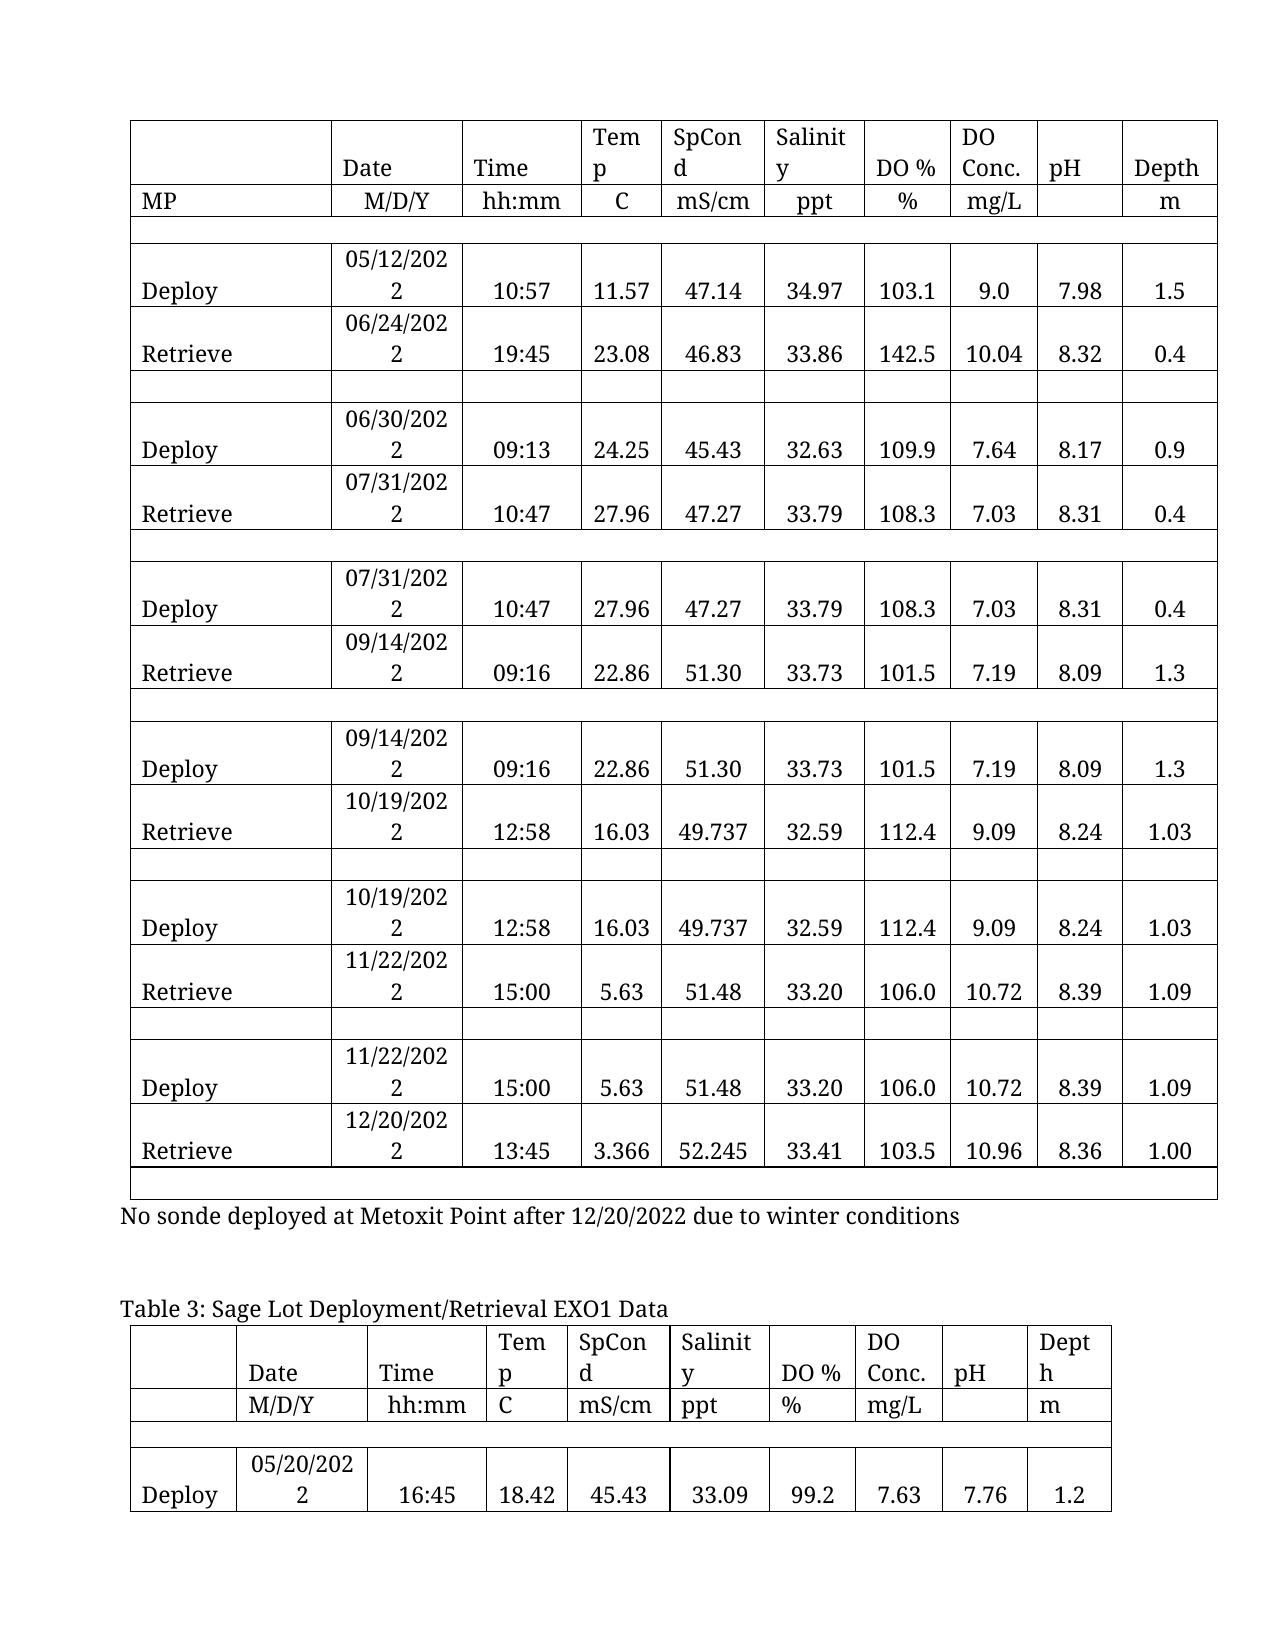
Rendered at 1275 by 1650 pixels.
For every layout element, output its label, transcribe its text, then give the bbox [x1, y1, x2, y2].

table_header pH [943, 1326, 1027, 1388]
table_cell [1038, 371, 1122, 402]
table_cell [865, 371, 950, 402]
table_header [131, 1326, 236, 1388]
table_cell 15:00 [463, 1040, 581, 1103]
table_header pH [1038, 121, 1122, 183]
table_header SpCond [568, 1326, 669, 1388]
table_cell 27.96 [582, 466, 661, 529]
table_cell 05/20/2022 [237, 1448, 367, 1511]
table_cell [765, 1008, 864, 1039]
table_cell Deploy [131, 403, 331, 465]
text Table 3: Sage Lot Deployment/Retrieval EXO1 Data [120, 1293, 1155, 1325]
table_header Date [237, 1326, 367, 1388]
table_cell m [1028, 1389, 1111, 1421]
table_header Date [332, 121, 462, 183]
table_cell [951, 1008, 1037, 1039]
table_cell 8.24 [1038, 881, 1122, 943]
table_cell [131, 217, 1217, 242]
table_cell 101.5 [865, 626, 950, 688]
table_cell 1.03 [1123, 785, 1217, 848]
table_cell hh:mm [463, 185, 581, 216]
table_cell 33.20 [765, 1040, 864, 1103]
table_cell m [1123, 185, 1217, 216]
table_cell 16:45 [368, 1448, 486, 1511]
table_cell 8.09 [1038, 722, 1122, 784]
table_cell [463, 849, 581, 880]
table_cell 12:58 [463, 881, 581, 943]
table_cell 33.73 [765, 626, 864, 688]
table_cell ppt [671, 1389, 769, 1421]
table_cell mS/cm [662, 185, 764, 216]
table_cell Retrieve [131, 1104, 331, 1166]
table_cell 18.42 [487, 1448, 567, 1511]
table_cell 10/19/2022 [332, 785, 462, 848]
table_cell 7.19 [951, 722, 1037, 784]
table_cell 0.4 [1123, 562, 1217, 625]
table_cell ppt [765, 185, 864, 216]
table_cell [951, 849, 1037, 880]
table_cell 32.63 [765, 403, 864, 465]
table_cell 49.737 [662, 785, 764, 848]
table_cell 09/14/2022 [332, 626, 462, 688]
table_cell 16.03 [582, 785, 661, 848]
table_cell 45.43 [568, 1448, 669, 1511]
table_cell 33.41 [765, 1104, 864, 1166]
table_cell 24.25 [582, 403, 661, 465]
table_cell 16.03 [582, 881, 661, 943]
table_cell 34.97 [765, 244, 864, 306]
table_cell 9.09 [951, 881, 1037, 943]
table_cell 51.30 [662, 626, 764, 688]
table_cell [463, 371, 581, 402]
table_cell Deploy [131, 1448, 236, 1511]
table_cell 8.17 [1038, 403, 1122, 465]
table_cell [332, 849, 462, 880]
table_cell [662, 371, 764, 402]
table_cell 0.4 [1123, 466, 1217, 529]
table_cell 108.3 [865, 466, 950, 529]
table_cell 7.03 [951, 466, 1037, 529]
table_cell 09/14/2022 [332, 722, 462, 784]
table_cell 10.04 [951, 307, 1037, 369]
table_cell 8.39 [1038, 945, 1122, 1007]
table_cell 11/22/2022 [332, 945, 462, 1007]
table_cell C [487, 1389, 567, 1421]
table_cell [943, 1389, 1027, 1421]
table_cell 07/31/2022 [332, 466, 462, 529]
table_cell 0.4 [1123, 307, 1217, 369]
table_cell 11.57 [582, 244, 661, 306]
table_cell 1.09 [1123, 945, 1217, 1007]
table_cell [131, 1008, 331, 1039]
table_cell mg/L [951, 185, 1037, 216]
table_cell 33.73 [765, 722, 864, 784]
table_cell 33.09 [671, 1448, 769, 1511]
table_cell 09:13 [463, 403, 581, 465]
table_header Depth [1123, 121, 1217, 183]
table_cell 1.03 [1123, 881, 1217, 943]
table_cell 12/20/2022 [332, 1104, 462, 1166]
table_cell [332, 371, 462, 402]
table_cell [131, 689, 1217, 721]
table_cell 7.63 [856, 1448, 942, 1511]
table_cell [1038, 1008, 1122, 1039]
table_cell 99.2 [770, 1448, 855, 1511]
table_cell [131, 530, 1217, 561]
table_cell 8.32 [1038, 307, 1122, 369]
table_cell 8.36 [1038, 1104, 1122, 1166]
table_cell [951, 371, 1037, 402]
table_cell 0.9 [1123, 403, 1217, 465]
table_cell 8.09 [1038, 626, 1122, 688]
table_cell [131, 1389, 236, 1421]
table_cell 1.00 [1123, 1104, 1217, 1166]
table_cell 1.2 [1028, 1448, 1111, 1511]
table_cell 45.43 [662, 403, 764, 465]
table_cell Deploy [131, 562, 331, 625]
table_cell 7.64 [951, 403, 1037, 465]
table_header DO Conc. [951, 121, 1037, 183]
table_header Salinity [671, 1326, 769, 1388]
table_cell 47.14 [662, 244, 764, 306]
table_cell 8.31 [1038, 562, 1122, 625]
table_cell [131, 371, 331, 402]
table_cell [582, 371, 661, 402]
table_cell 12:58 [463, 785, 581, 848]
table_cell 32.59 [765, 785, 864, 848]
table_cell 33.79 [765, 562, 864, 625]
table_header Temp [582, 121, 661, 183]
table_cell [582, 849, 661, 880]
table_cell Retrieve [131, 307, 331, 369]
table_cell 112.4 [865, 785, 950, 848]
table_cell [582, 1008, 661, 1039]
table_cell mg/L [856, 1389, 942, 1421]
table_cell 108.3 [865, 562, 950, 625]
table_cell 8.31 [1038, 466, 1122, 529]
table_cell [1038, 185, 1122, 216]
table_cell 1.5 [1123, 244, 1217, 306]
table_header Time [368, 1326, 486, 1388]
table_cell 1.09 [1123, 1040, 1217, 1103]
table_cell 47.27 [662, 562, 764, 625]
table_cell 106.0 [865, 1040, 950, 1103]
table_cell Retrieve [131, 945, 331, 1007]
table_cell [865, 1008, 950, 1039]
table_cell 51.30 [662, 722, 764, 784]
table_cell MP [131, 185, 331, 216]
table_cell 10:57 [463, 244, 581, 306]
table_cell 47.27 [662, 466, 764, 529]
table_cell 10:47 [463, 562, 581, 625]
table_cell 10/19/2022 [332, 881, 462, 943]
table_header DO Conc. [856, 1326, 942, 1388]
table_cell 07/31/2022 [332, 562, 462, 625]
table_cell [765, 371, 864, 402]
table_cell M/D/Y [237, 1389, 367, 1421]
table_cell 10:47 [463, 466, 581, 529]
table_cell 8.39 [1038, 1040, 1122, 1103]
table_cell 112.4 [865, 881, 950, 943]
table_cell 15:00 [463, 945, 581, 1007]
table_header SpCond [662, 121, 764, 183]
table_header Salinity [765, 121, 864, 183]
table_header DO % [865, 121, 950, 183]
table_cell 7.76 [943, 1448, 1027, 1511]
table_cell [662, 849, 764, 880]
table_cell 06/30/2022 [332, 403, 462, 465]
table_cell [1123, 1008, 1217, 1039]
table_cell 27.96 [582, 562, 661, 625]
table_cell 46.83 [662, 307, 764, 369]
table_cell Retrieve [131, 785, 331, 848]
table_cell [463, 1008, 581, 1039]
table_cell % [770, 1389, 855, 1421]
table_cell 103.5 [865, 1104, 950, 1166]
table_cell 13:45 [463, 1104, 581, 1166]
table_cell 109.9 [865, 403, 950, 465]
table_cell 5.63 [582, 945, 661, 1007]
table_cell Deploy [131, 722, 331, 784]
table_cell [131, 849, 331, 880]
table_cell [1038, 849, 1122, 880]
table_cell [1123, 849, 1217, 880]
table_cell 09:16 [463, 722, 581, 784]
table_cell Deploy [131, 244, 331, 306]
table_cell 33.20 [765, 945, 864, 1007]
table_cell Retrieve [131, 466, 331, 529]
table_cell 10.72 [951, 945, 1037, 1007]
table_cell 9.0 [951, 244, 1037, 306]
table_header Time [463, 121, 581, 183]
table_cell 09:16 [463, 626, 581, 688]
table_cell M/D/Y [332, 185, 462, 216]
table_cell [131, 1168, 1217, 1199]
table_cell 106.0 [865, 945, 950, 1007]
table_cell C [582, 185, 661, 216]
table_cell 10.96 [951, 1104, 1037, 1166]
table_cell [332, 1008, 462, 1039]
table_cell 3.366 [582, 1104, 661, 1166]
table_cell 7.03 [951, 562, 1037, 625]
table_header Temp [487, 1326, 567, 1388]
table_cell 10.72 [951, 1040, 1037, 1103]
table_cell 51.48 [662, 1040, 764, 1103]
table_cell % [865, 185, 950, 216]
table_header DO % [770, 1326, 855, 1388]
table_cell 06/24/2022 [332, 307, 462, 369]
table_cell 5.63 [582, 1040, 661, 1103]
table_cell mS/cm [568, 1389, 669, 1421]
table_cell 19:45 [463, 307, 581, 369]
table_cell 33.79 [765, 466, 864, 529]
table_cell 22.86 [582, 626, 661, 688]
table_cell 05/12/2022 [332, 244, 462, 306]
table_cell 33.86 [765, 307, 864, 369]
table_cell 7.98 [1038, 244, 1122, 306]
table_cell 23.08 [582, 307, 661, 369]
table_cell 1.3 [1123, 626, 1217, 688]
table_cell 103.1 [865, 244, 950, 306]
table_cell Retrieve [131, 626, 331, 688]
table_cell Deploy [131, 1040, 331, 1103]
table_cell [662, 1008, 764, 1039]
table_cell [765, 849, 864, 880]
table_cell 9.09 [951, 785, 1037, 848]
table_cell 51.48 [662, 945, 764, 1007]
table_cell 49.737 [662, 881, 764, 943]
table_cell 8.24 [1038, 785, 1122, 848]
table_cell 1.3 [1123, 722, 1217, 784]
table_cell 142.5 [865, 307, 950, 369]
table_header Depth [1028, 1326, 1111, 1388]
table_cell 32.59 [765, 881, 864, 943]
table_cell 11/22/2022 [332, 1040, 462, 1103]
table_cell [865, 849, 950, 880]
table_cell [1123, 371, 1217, 402]
table_cell 7.19 [951, 626, 1037, 688]
text No sonde deployed at Metoxit Point after 12/20/2022 due to winter conditions [120, 1200, 1155, 1231]
table_cell Deploy [131, 881, 331, 943]
table_cell 52.245 [662, 1104, 764, 1166]
table_cell hh:mm [368, 1389, 486, 1421]
table_cell [131, 1422, 1111, 1447]
table_cell 22.86 [582, 722, 661, 784]
table_header [131, 121, 331, 183]
table_cell 101.5 [865, 722, 950, 784]
